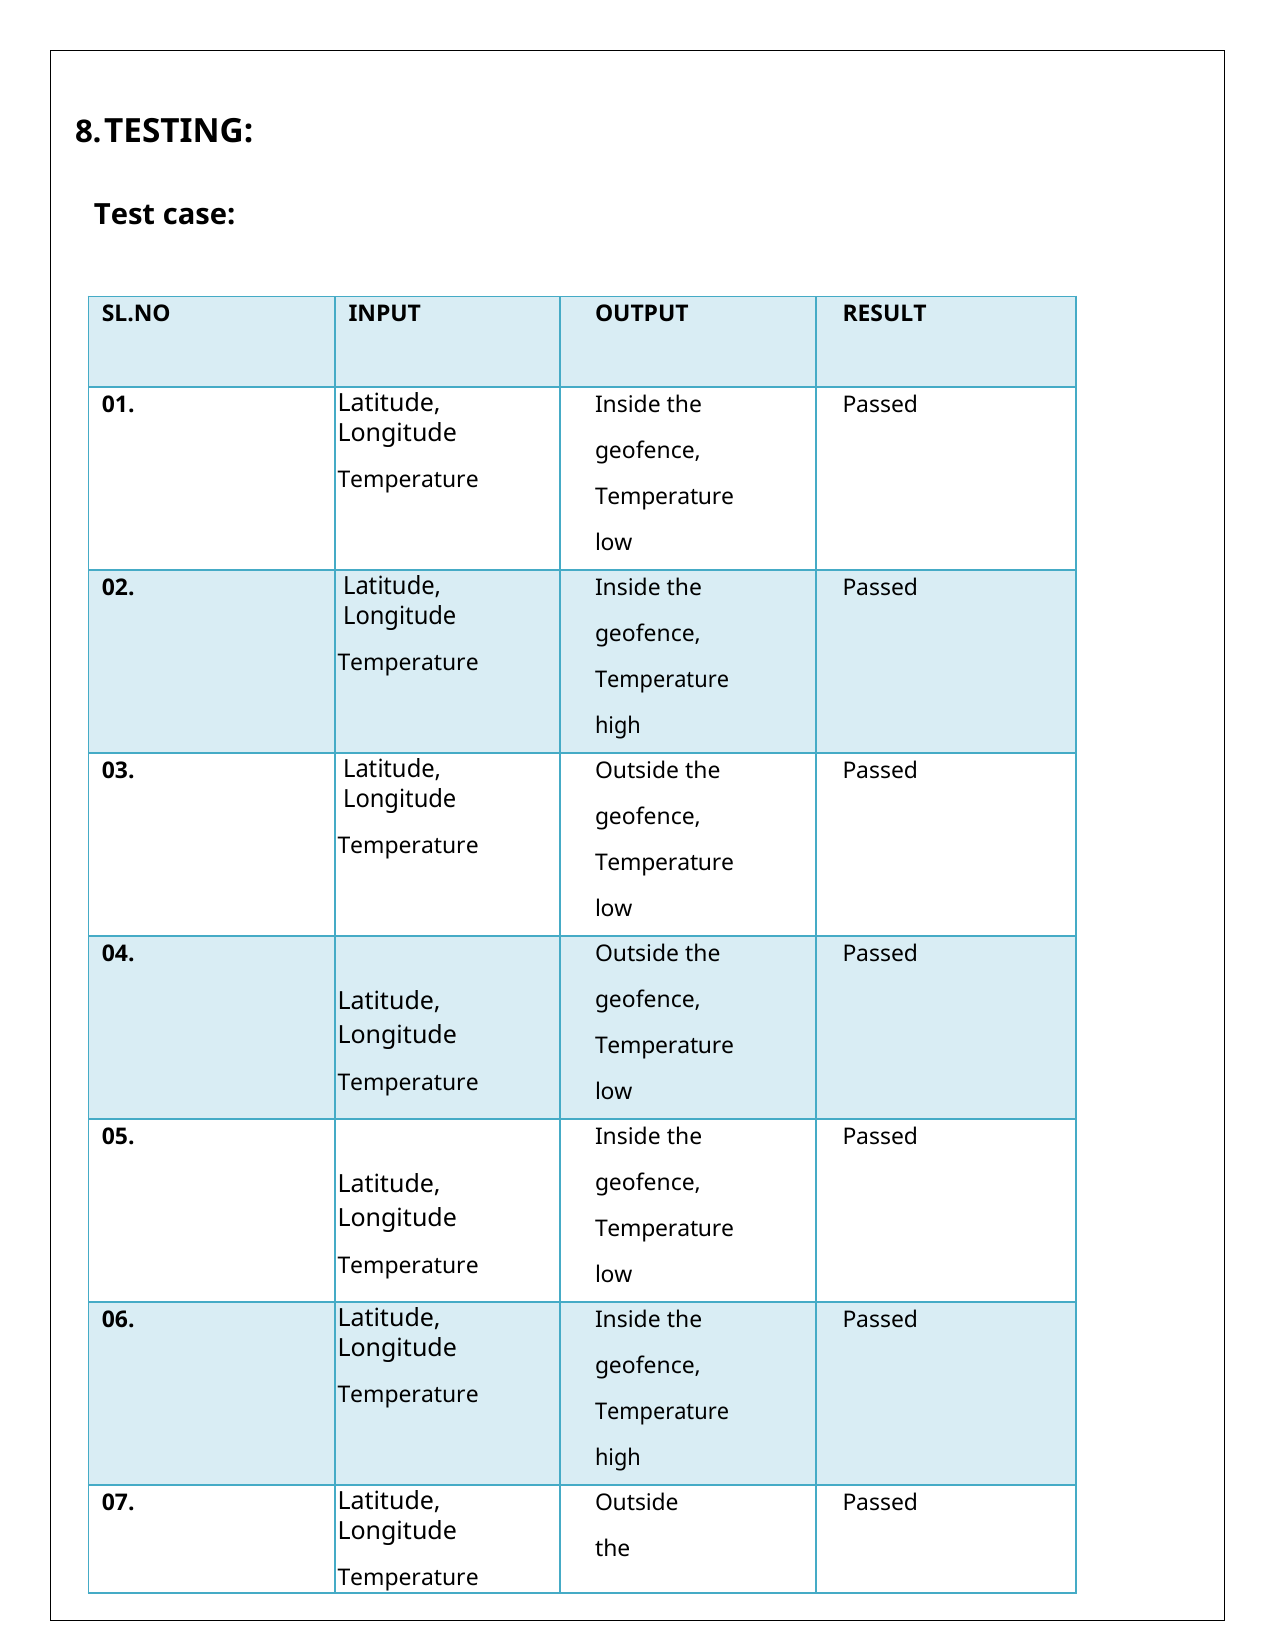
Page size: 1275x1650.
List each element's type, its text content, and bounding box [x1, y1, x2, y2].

table_cell Latitude, Longitude Temperature [336, 1120, 559, 1301]
table_cell Inside the geofence, Temperature low [561, 388, 815, 569]
table_cell 03. [89, 754, 334, 935]
table_cell 04. [89, 937, 334, 1118]
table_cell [561, 1486, 815, 1592]
table_cell 07. [89, 1486, 334, 1592]
table_cell Passed [817, 1303, 1075, 1484]
table_cell Passed [817, 388, 1075, 569]
list Test case: [75, 193, 1213, 233]
table_cell 01. [89, 388, 334, 569]
table_cell Passed [817, 754, 1075, 935]
table_header OUTPUT [561, 297, 815, 386]
table_cell 06. [89, 1303, 334, 1484]
table_cell Passed [817, 1120, 1075, 1301]
subtitle TESTING: [75, 107, 1213, 153]
table_cell Inside the geofence, Temperature high [561, 571, 815, 752]
table_cell Passed [817, 571, 1075, 752]
table_cell Latitude, Longitude Temperature [336, 937, 559, 1118]
table_header SL.NO [89, 297, 334, 386]
table_cell 05. [89, 1120, 334, 1301]
table_cell Latitude, Longitude Temperature [336, 1303, 559, 1484]
table_cell Latitude, Longitude Temperature [336, 388, 559, 569]
table_cell Outside the geofence, Temperature low [561, 754, 815, 935]
table_cell Inside the geofence, Temperature low [561, 1120, 815, 1301]
table_cell Inside the geofence, Temperature high [561, 1303, 815, 1484]
table_cell Latitude, Longitude Temperature [336, 571, 559, 752]
table_header INPUT [336, 297, 559, 386]
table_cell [336, 1486, 559, 1592]
table_cell Outside the geofence, Temperature low [561, 937, 815, 1118]
table_cell Latitude, Longitude Temperature [336, 754, 559, 935]
table_cell Passed [817, 1486, 1075, 1592]
table_header RESULT [817, 297, 1075, 386]
table_cell 02. [89, 571, 334, 752]
table_cell Passed [817, 937, 1075, 1118]
